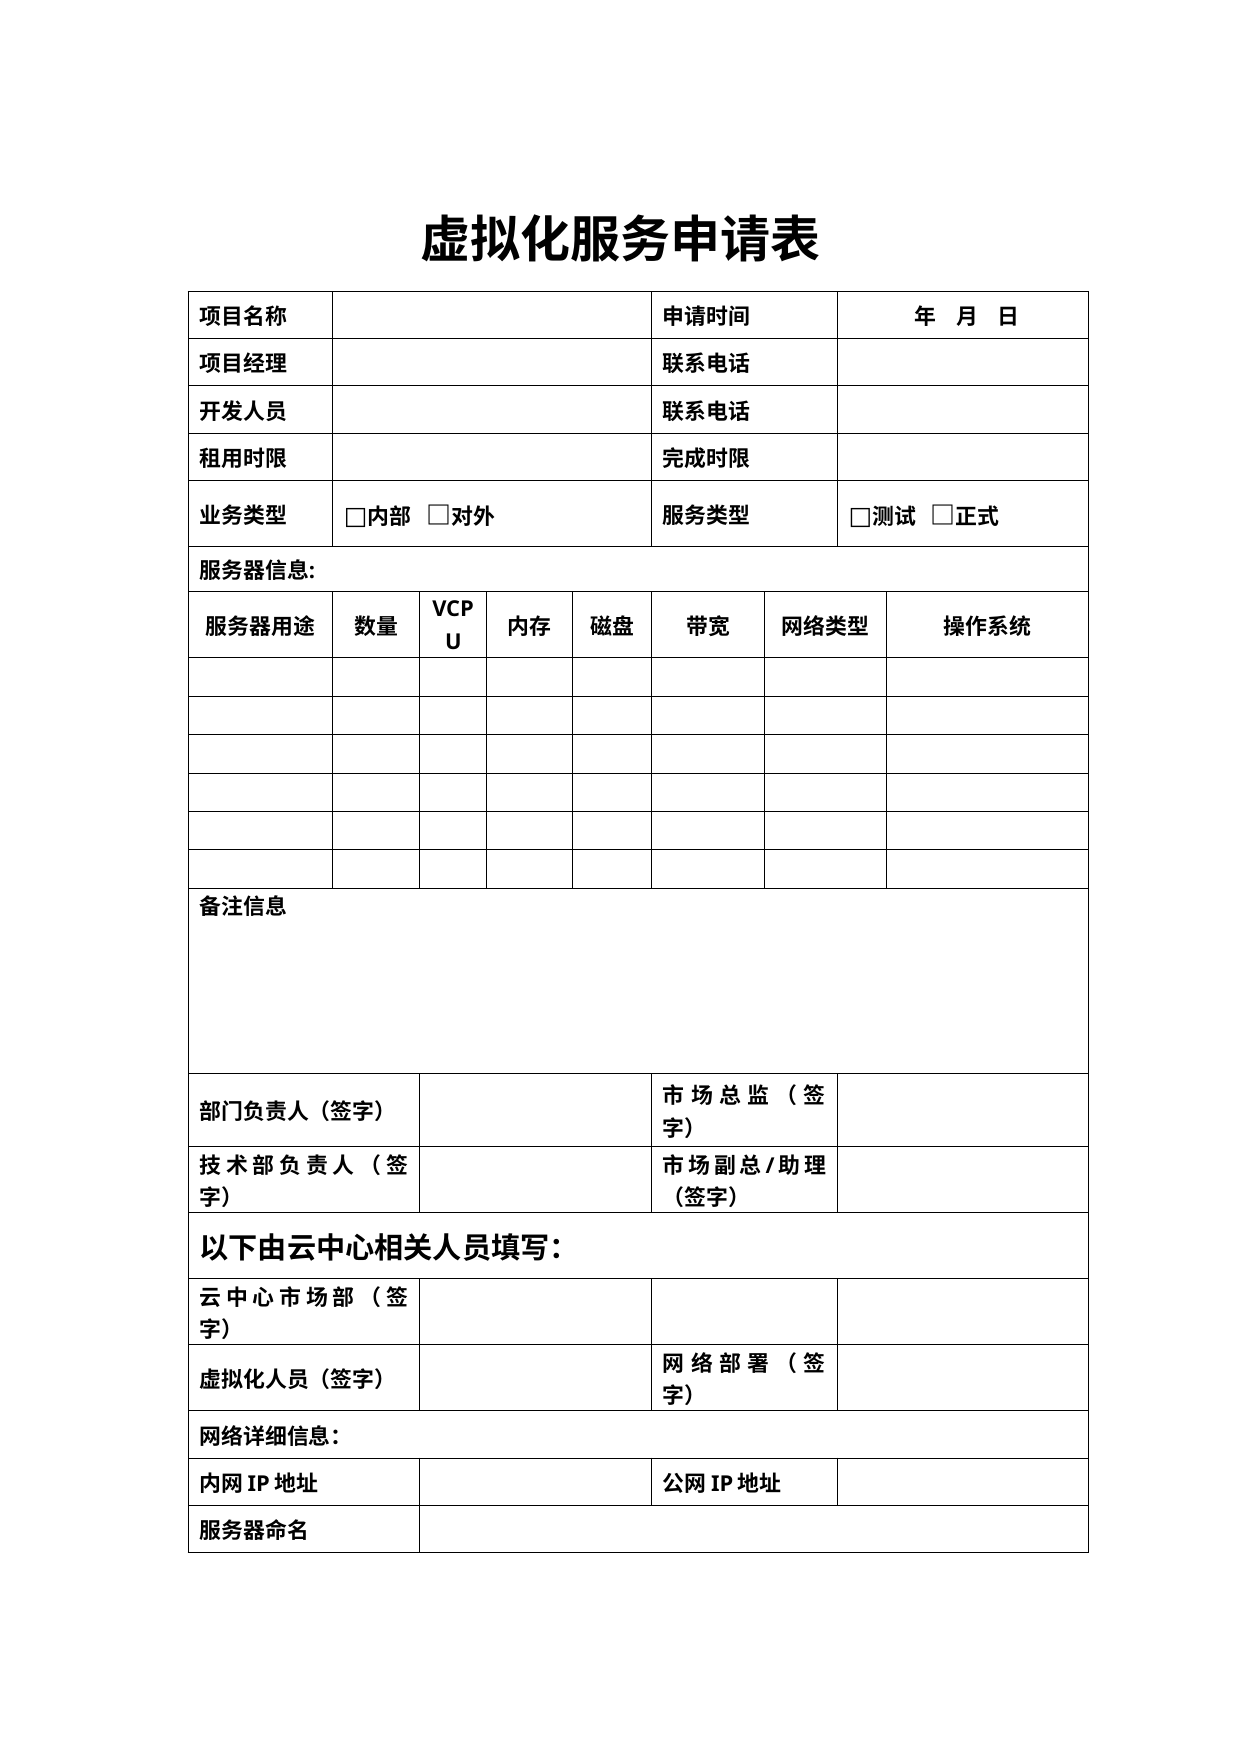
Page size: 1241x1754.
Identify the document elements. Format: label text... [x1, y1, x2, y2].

table_cell □内部 □对外 [333, 481, 651, 546]
table_cell 项目经理 [189, 339, 332, 385]
table_cell [333, 697, 419, 734]
table_cell VCPU [420, 592, 486, 657]
table_cell [573, 697, 651, 734]
table_cell [189, 658, 332, 696]
table_cell [838, 339, 1088, 385]
table_cell [333, 774, 419, 811]
table_cell [573, 774, 651, 811]
table_cell [838, 1147, 1088, 1212]
table_cell 技术部负责人（签字） [189, 1147, 419, 1212]
table_cell [420, 1459, 651, 1505]
table_cell [420, 1279, 651, 1344]
table_cell [887, 774, 1088, 811]
table_cell [420, 1345, 651, 1410]
table_cell [652, 774, 764, 811]
table_cell [487, 774, 572, 811]
table_cell [487, 850, 572, 888]
table_cell [652, 735, 764, 772]
table_cell 服务器用途 [189, 592, 332, 657]
table_cell [838, 1345, 1088, 1410]
table_cell 联系电话 [652, 339, 837, 385]
table_cell 内存 [487, 592, 572, 657]
table_cell 操作系统 [887, 592, 1088, 657]
table_cell [420, 658, 486, 696]
table_cell [887, 735, 1088, 772]
table_cell [765, 812, 886, 849]
table_cell [765, 658, 886, 696]
table_cell 租用时限 [189, 434, 332, 480]
table_cell [333, 339, 651, 385]
table_cell [420, 1074, 651, 1146]
table_cell [573, 735, 651, 772]
table_cell [189, 850, 332, 888]
table_cell 内网IP地址 [189, 1459, 419, 1505]
table_cell 网络类型 [765, 592, 886, 657]
table_cell [765, 735, 886, 772]
table_cell [765, 774, 886, 811]
table_cell [487, 812, 572, 849]
table_cell 公网IP地址 [652, 1459, 837, 1505]
table_cell [652, 697, 764, 734]
table_cell [887, 697, 1088, 734]
table_cell [189, 812, 332, 849]
table_cell [333, 850, 419, 888]
table_cell [838, 1459, 1088, 1505]
table_cell [189, 774, 332, 811]
table_cell 服务器信息: [189, 547, 1088, 591]
table_cell 以下由云中心相关人员填写： [189, 1213, 1088, 1278]
table_cell [420, 1506, 1088, 1552]
table_cell 服务类型 [652, 481, 837, 546]
table_header 项目名称 [189, 292, 332, 338]
table_cell [887, 850, 1088, 888]
table_cell [652, 1279, 837, 1344]
table_cell [652, 850, 764, 888]
table_cell [573, 812, 651, 849]
table_cell 数量 [333, 592, 419, 657]
table_cell 网络部署（签字） [652, 1345, 837, 1410]
table_cell [487, 658, 572, 696]
table_cell 市场总监（签字） [652, 1074, 837, 1146]
table_cell [420, 735, 486, 772]
table_cell [333, 735, 419, 772]
table_cell [838, 386, 1088, 433]
title 虚拟化服务申请表 [187, 187, 1053, 284]
table_cell 市场副总/助理（签字） [652, 1147, 837, 1212]
table_cell □测试 □正式 [838, 481, 1088, 546]
table_cell [189, 735, 332, 772]
table_cell [652, 658, 764, 696]
table_cell 云中心市场部（签字） [189, 1279, 419, 1344]
table_cell [333, 434, 651, 480]
table_cell 服务器命名 [189, 1506, 419, 1552]
table_header 申请时间 [652, 292, 837, 338]
table_cell [838, 1279, 1088, 1344]
table_cell 网络详细信息： [189, 1411, 1088, 1458]
table_cell 联系电话 [652, 386, 837, 433]
table_cell 开发人员 [189, 386, 332, 433]
table_header [333, 292, 651, 338]
table_cell [887, 812, 1088, 849]
table_cell [652, 812, 764, 849]
table_cell [765, 850, 886, 888]
table_cell [420, 850, 486, 888]
table_cell 带宽 [652, 592, 764, 657]
table_cell [420, 774, 486, 811]
table_cell [420, 697, 486, 734]
table_cell [420, 812, 486, 849]
table_cell [333, 812, 419, 849]
table_cell [487, 697, 572, 734]
table_cell [765, 697, 886, 734]
table_cell [573, 658, 651, 696]
table_cell [333, 386, 651, 433]
table_cell [420, 1147, 651, 1212]
table_cell 部门负责人（签字） [189, 1074, 419, 1146]
table_cell 虚拟化人员（签字） [189, 1345, 419, 1410]
table_cell 备注信息 [189, 889, 1088, 1073]
table_cell 磁盘 [573, 592, 651, 657]
table_cell 完成时限 [652, 434, 837, 480]
table_cell [887, 658, 1088, 696]
table_cell 业务类型 [189, 481, 332, 546]
table_header 年 月 日 [838, 292, 1088, 338]
table_cell [838, 434, 1088, 480]
table_cell [487, 735, 572, 772]
table_cell [838, 1074, 1088, 1146]
table_cell [573, 850, 651, 888]
table_cell [189, 697, 332, 734]
table_cell [333, 658, 419, 696]
